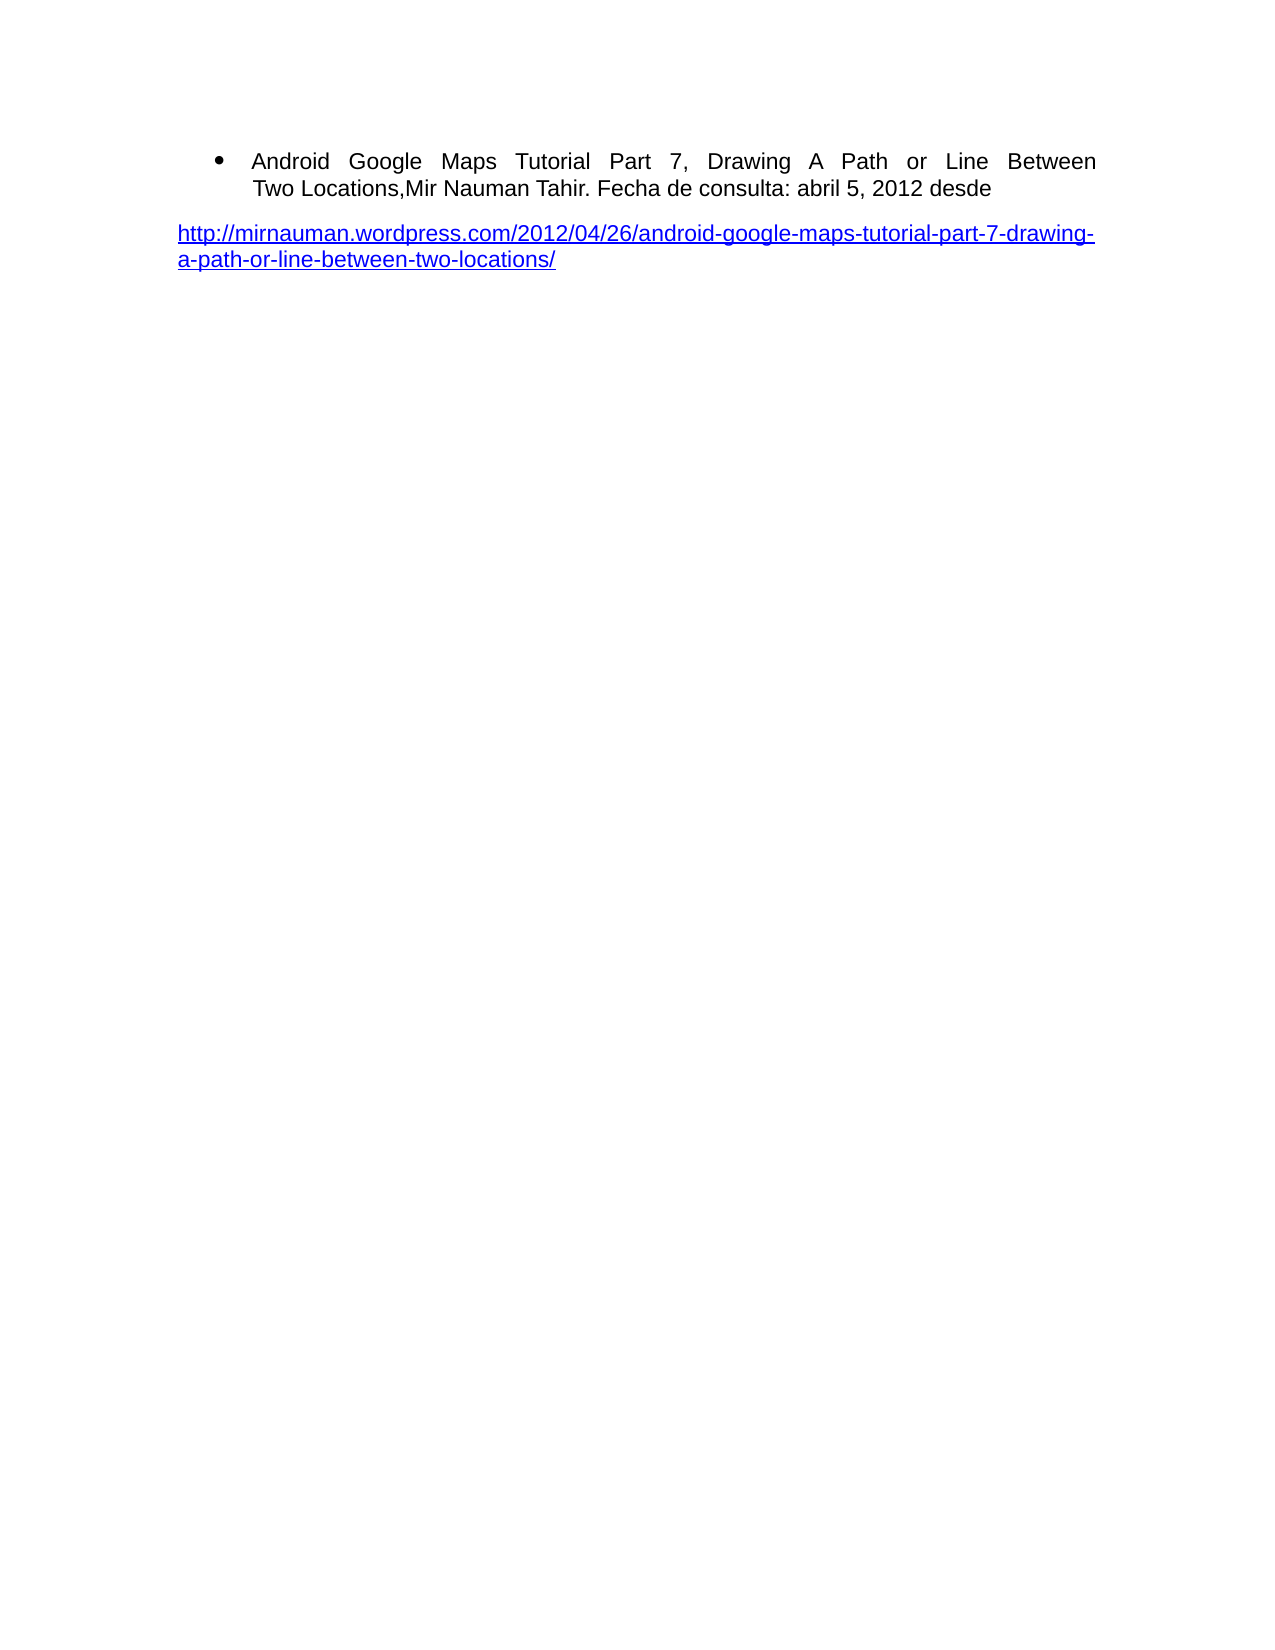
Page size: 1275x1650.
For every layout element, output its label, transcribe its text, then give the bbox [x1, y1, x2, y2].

subtitle Android Google Maps Tutorial Part 7, Drawing A Path or Line Between Two Locations,Mir Nauman Tahir. Fecha de consulta: abril 5, 2012 desde [215, 148, 1098, 201]
subtitle http://mirnauman.wordpress.com/2012/04/26/android-google-maps-tutorial-part-7-drawing-a-path-or-line-between-two-locations/ [177, 219, 1098, 272]
